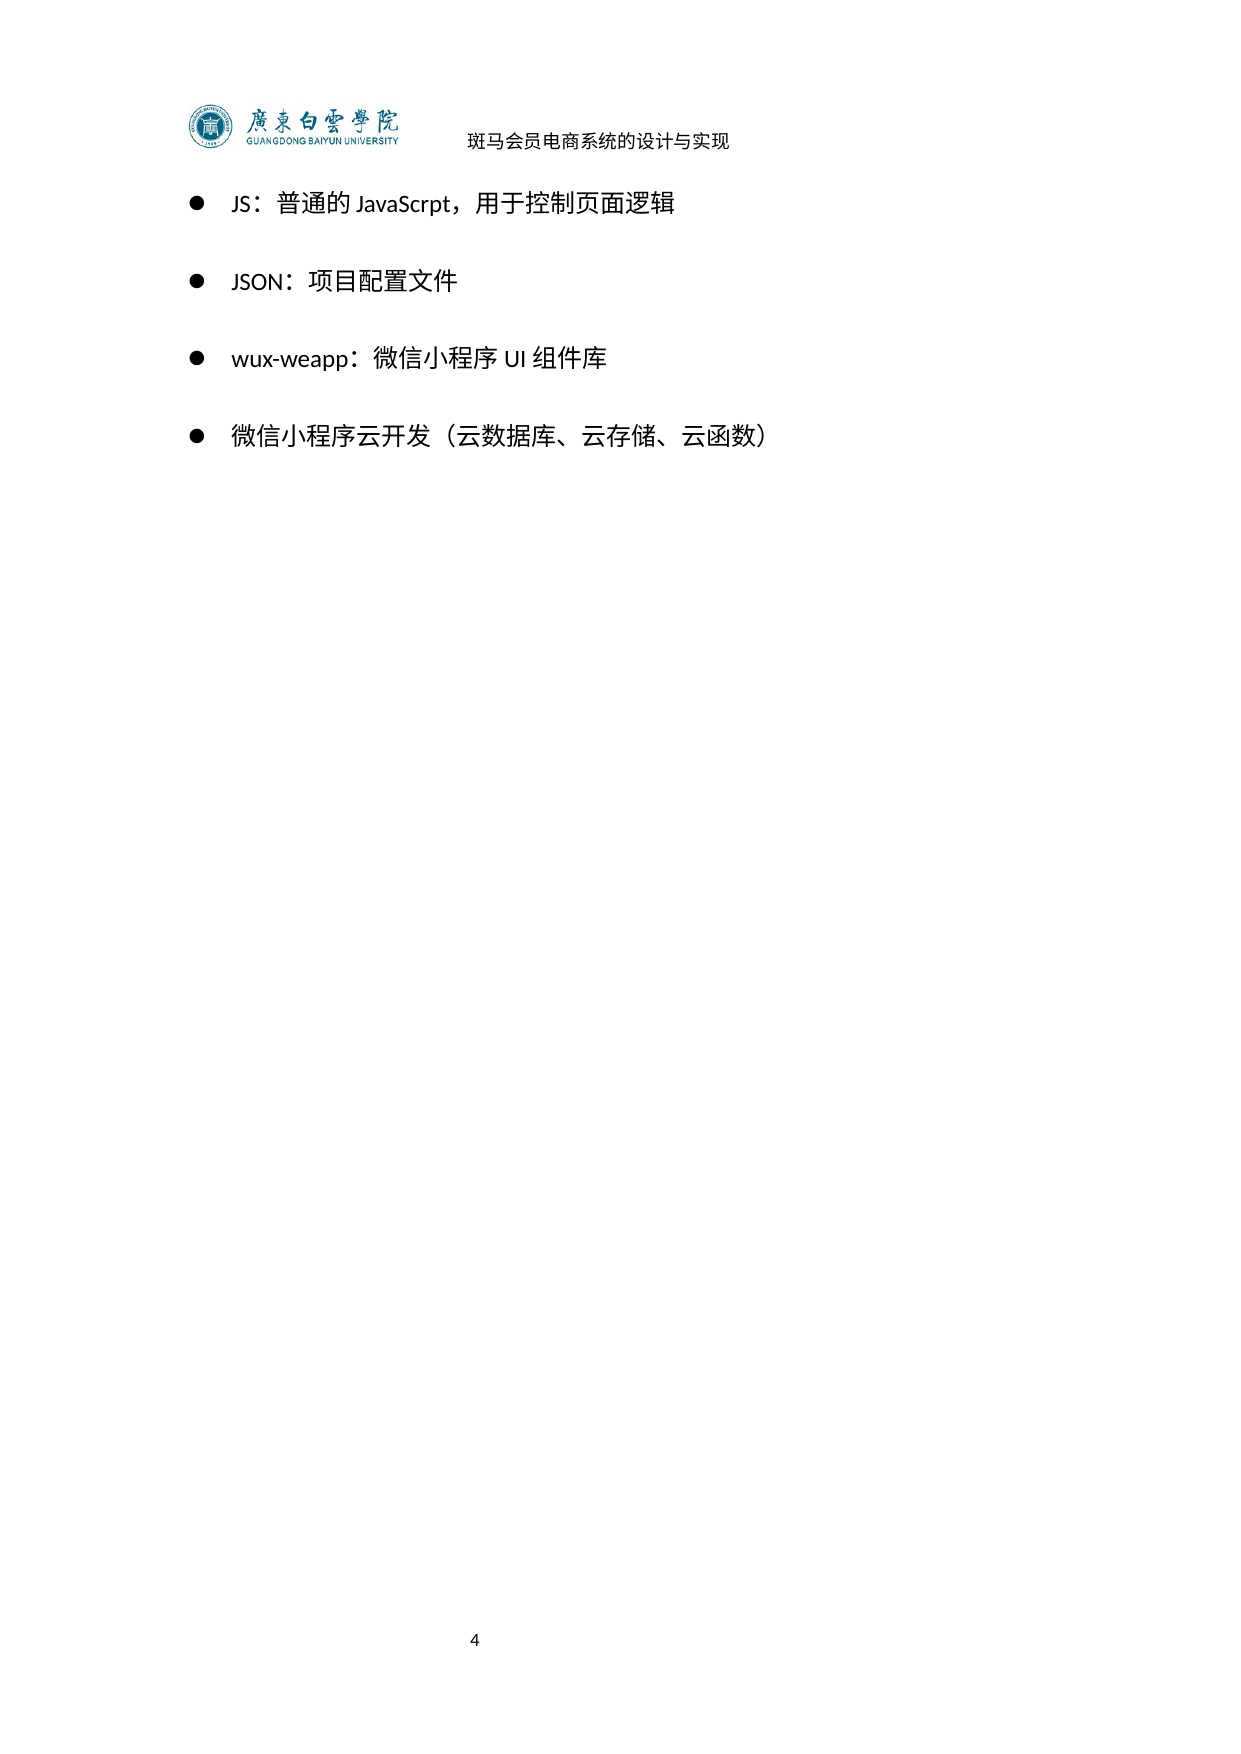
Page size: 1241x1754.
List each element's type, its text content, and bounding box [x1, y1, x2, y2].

picture [187, 103, 400, 149]
list wux-weapp：微信小程序 UI 组件库 [187, 324, 1053, 389]
list JS：普通的JavaScrpt，用于控制页面逻辑 [187, 169, 1053, 234]
list JSON：项目配置文件 [187, 247, 1053, 312]
list 微信小程序云开发（云数据库、云存储、云函数） [187, 402, 1053, 467]
